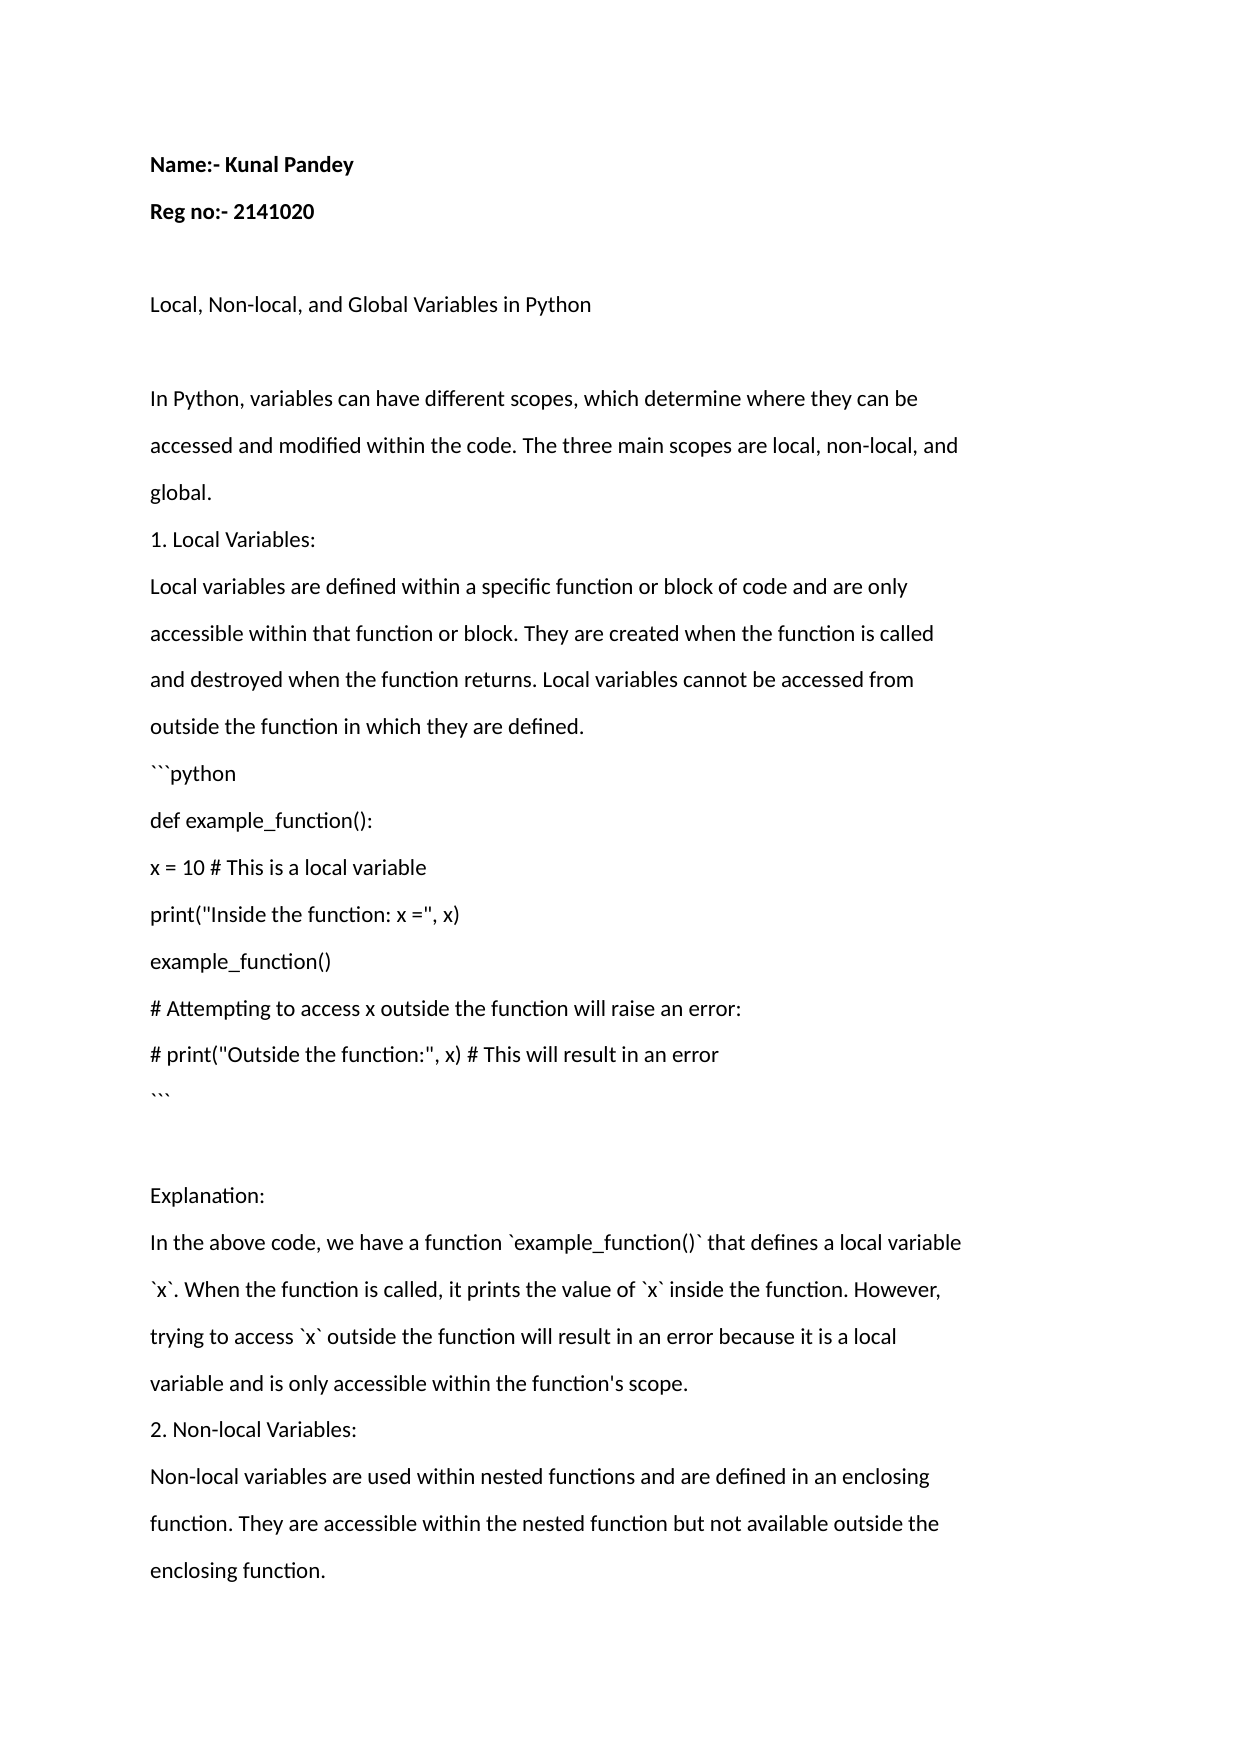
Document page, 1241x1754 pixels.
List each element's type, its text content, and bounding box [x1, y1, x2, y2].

text Name:- Kunal Pandey [150, 150, 1090, 178]
text # Attempting to access x outside the function will raise an error: [150, 994, 1090, 1022]
text def example_function(): [150, 806, 1090, 834]
text global. [150, 478, 1090, 506]
text `x`. When the function is called, it prints the value of `x` inside the function. However, [150, 1275, 1090, 1303]
text Reg no:- 2141020 [150, 197, 1090, 225]
text Local, Non-local, and Global Variables in Python [150, 291, 1090, 319]
text Explanation: [150, 1181, 1090, 1209]
text ```python [150, 759, 1090, 787]
text 1. Local Variables: [150, 525, 1090, 553]
text Non-local variables are used within nested functions and are defined in an enclosing [150, 1462, 1090, 1491]
text and destroyed when the function returns. Local variables cannot be accessed from [150, 666, 1090, 694]
text trying to access `x` outside the function will result in an error because it is a local [150, 1322, 1090, 1350]
text accessible within that function or block. They are created when the function is called [150, 619, 1090, 647]
text # print("Outside the function:", x) # This will result in an error [150, 1041, 1090, 1069]
text In the above code, we have a function `example_function()` that defines a local variable [150, 1228, 1090, 1256]
text ``` [150, 1087, 1090, 1116]
text 2. Non-local Variables: [150, 1416, 1090, 1444]
text print("Inside the function: x =", x) [150, 900, 1090, 928]
text enclosing function. [150, 1556, 1090, 1584]
text outside the function in which they are defined. [150, 712, 1090, 741]
text accessed and modified within the code. The three main scopes are local, non-local, and [150, 431, 1090, 459]
text x = 10 # This is a local variable [150, 853, 1090, 881]
text example_function() [150, 947, 1090, 975]
text Local variables are defined within a specific function or block of code and are only [150, 572, 1090, 600]
text function. They are accessible within the nested function but not available outside the [150, 1509, 1090, 1537]
text variable and is only accessible within the function's scope. [150, 1369, 1090, 1397]
text In Python, variables can have different scopes, which determine where they can be [150, 384, 1090, 412]
